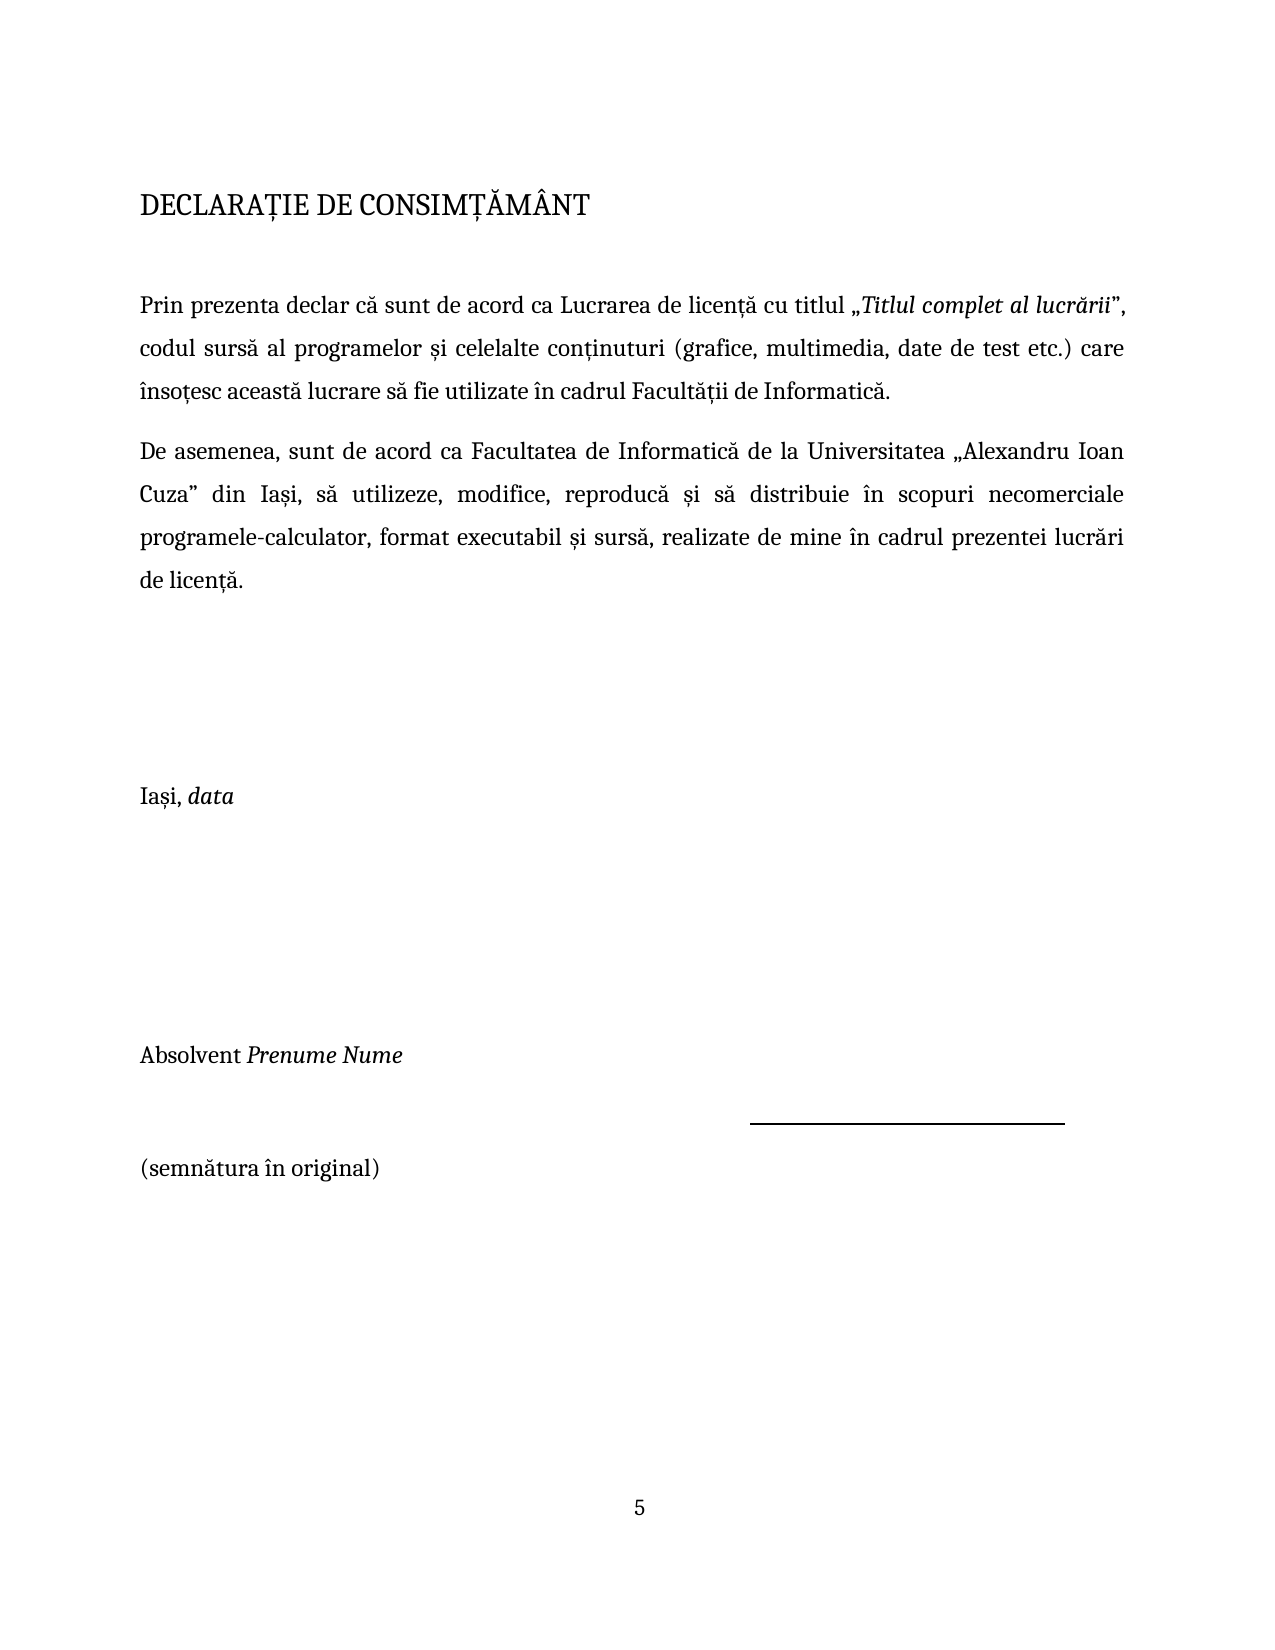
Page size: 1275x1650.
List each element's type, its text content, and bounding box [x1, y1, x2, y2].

text Iași, data [139, 782, 1139, 811]
text DECLARAȚIE DE CONSIMȚĂMÂNT [139, 187, 1139, 223]
text De asemenea, sunt de acord ca Facultatea de Informatică de la Universitatea „Alexandru Ioan Cuza” din Iași, să utilizeze, modifice, reproducă și să distribuie în scopuri necomerciale programele-calculator, format executabil și sursă, realizate de mine în cadrul prezentei lucrări de licență. [139, 437, 1125, 595]
text Prin prezenta declar că sunt de acord ca Lucrarea de licență cu titlul „Titlul complet al lucrării”, codul sursă al programelor și celelalte conținuturi (grafice, multimedia, date de test etc.) care însoțesc această lucrare să fie utilizate în cadrul Facultății de Informatică. [139, 291, 1126, 406]
text (semnătura în original) [139, 1154, 1139, 1182]
text Absolvent Prenume Nume [139, 1041, 1139, 1069]
